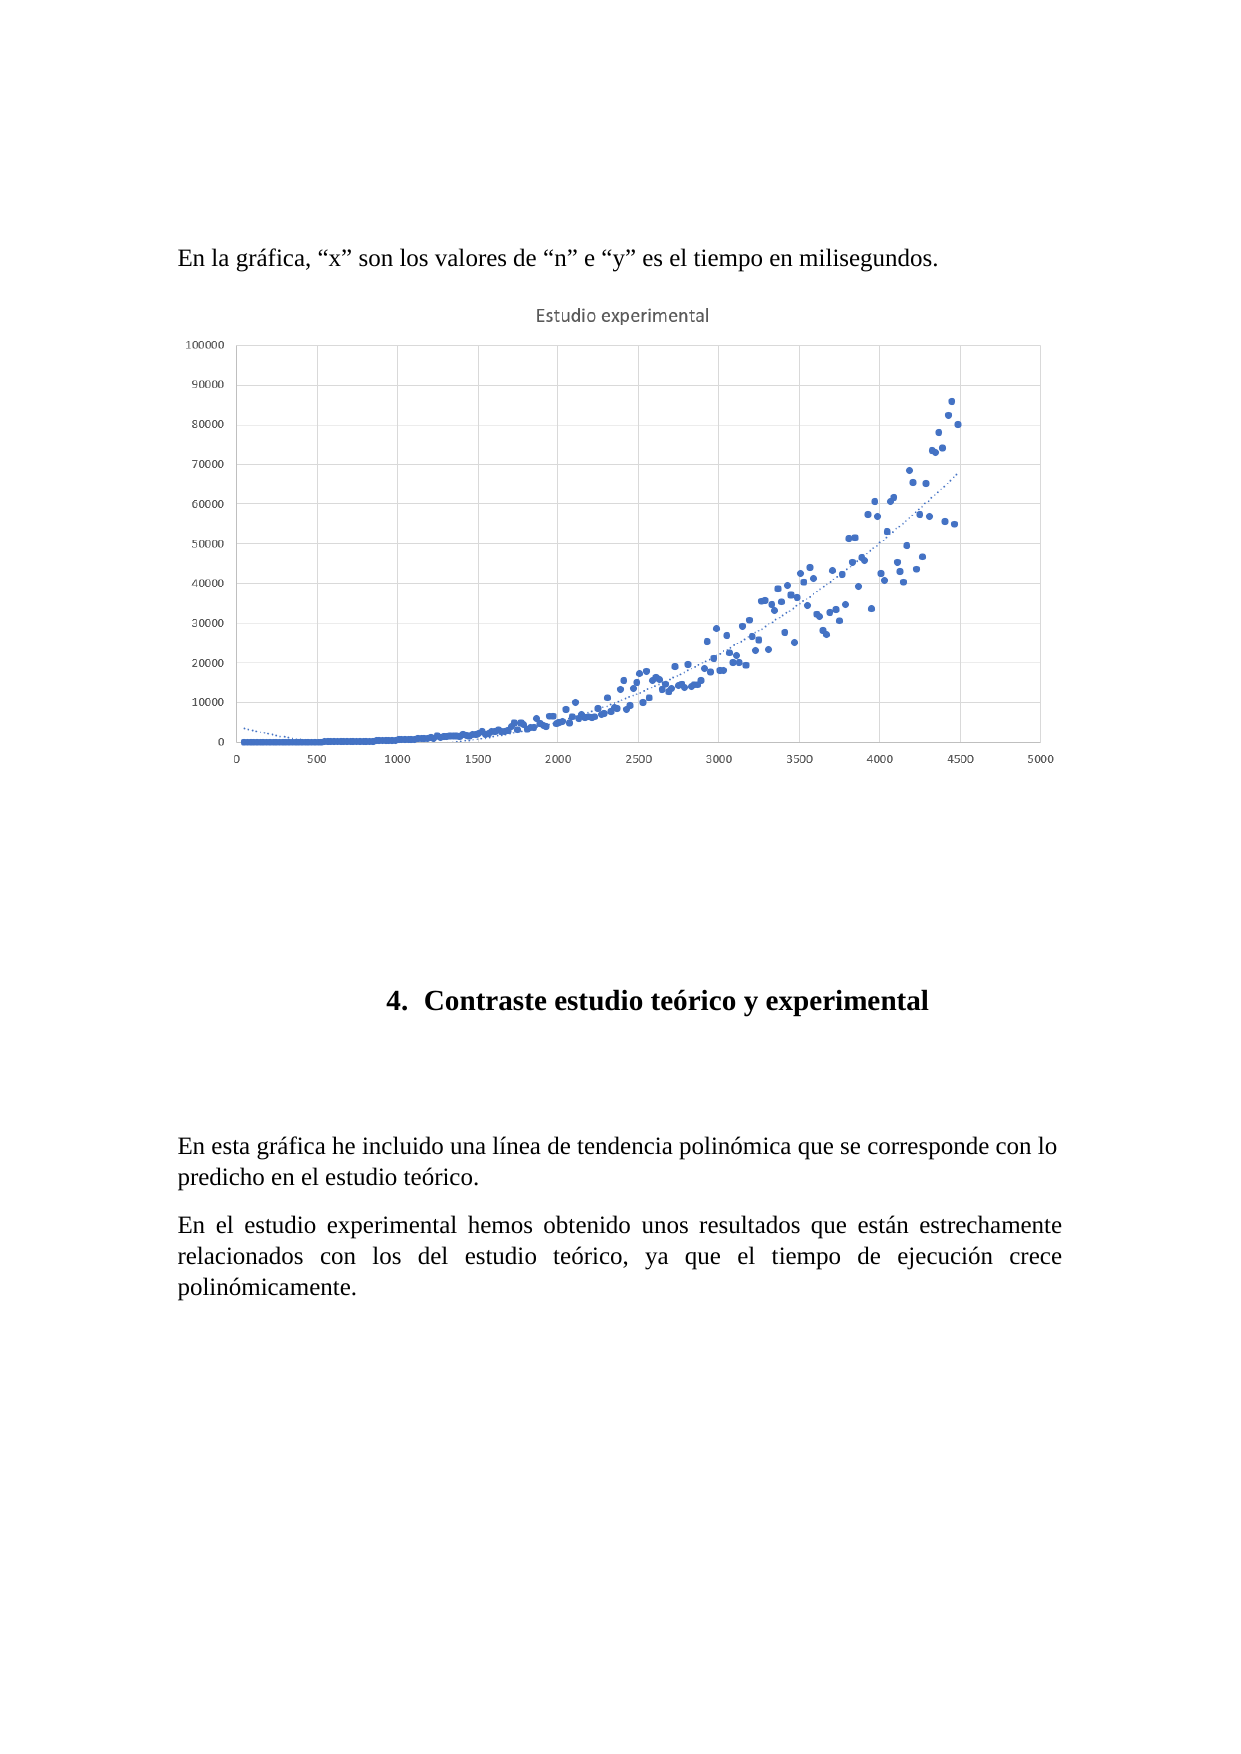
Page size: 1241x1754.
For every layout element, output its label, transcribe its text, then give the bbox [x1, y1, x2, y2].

text En la gráfica, “x” son los valores de “n” e “y” es el tiempo en milisegundos. [177, 243, 1063, 272]
text En el estudio experimental hemos obtenido unos resultados que están estrechamente relacionados con los del estudio teórico, ya que el tiempo de ejecución crece polinómicamente. [177, 1210, 1063, 1301]
list Contraste estudio teórico y experimental [252, 983, 1063, 1017]
picture [177, 304, 1063, 771]
text En esta gráfica he incluido una línea de tendencia polinómica que se corresponde con lo predicho en el estudio teórico. [177, 1131, 1063, 1191]
